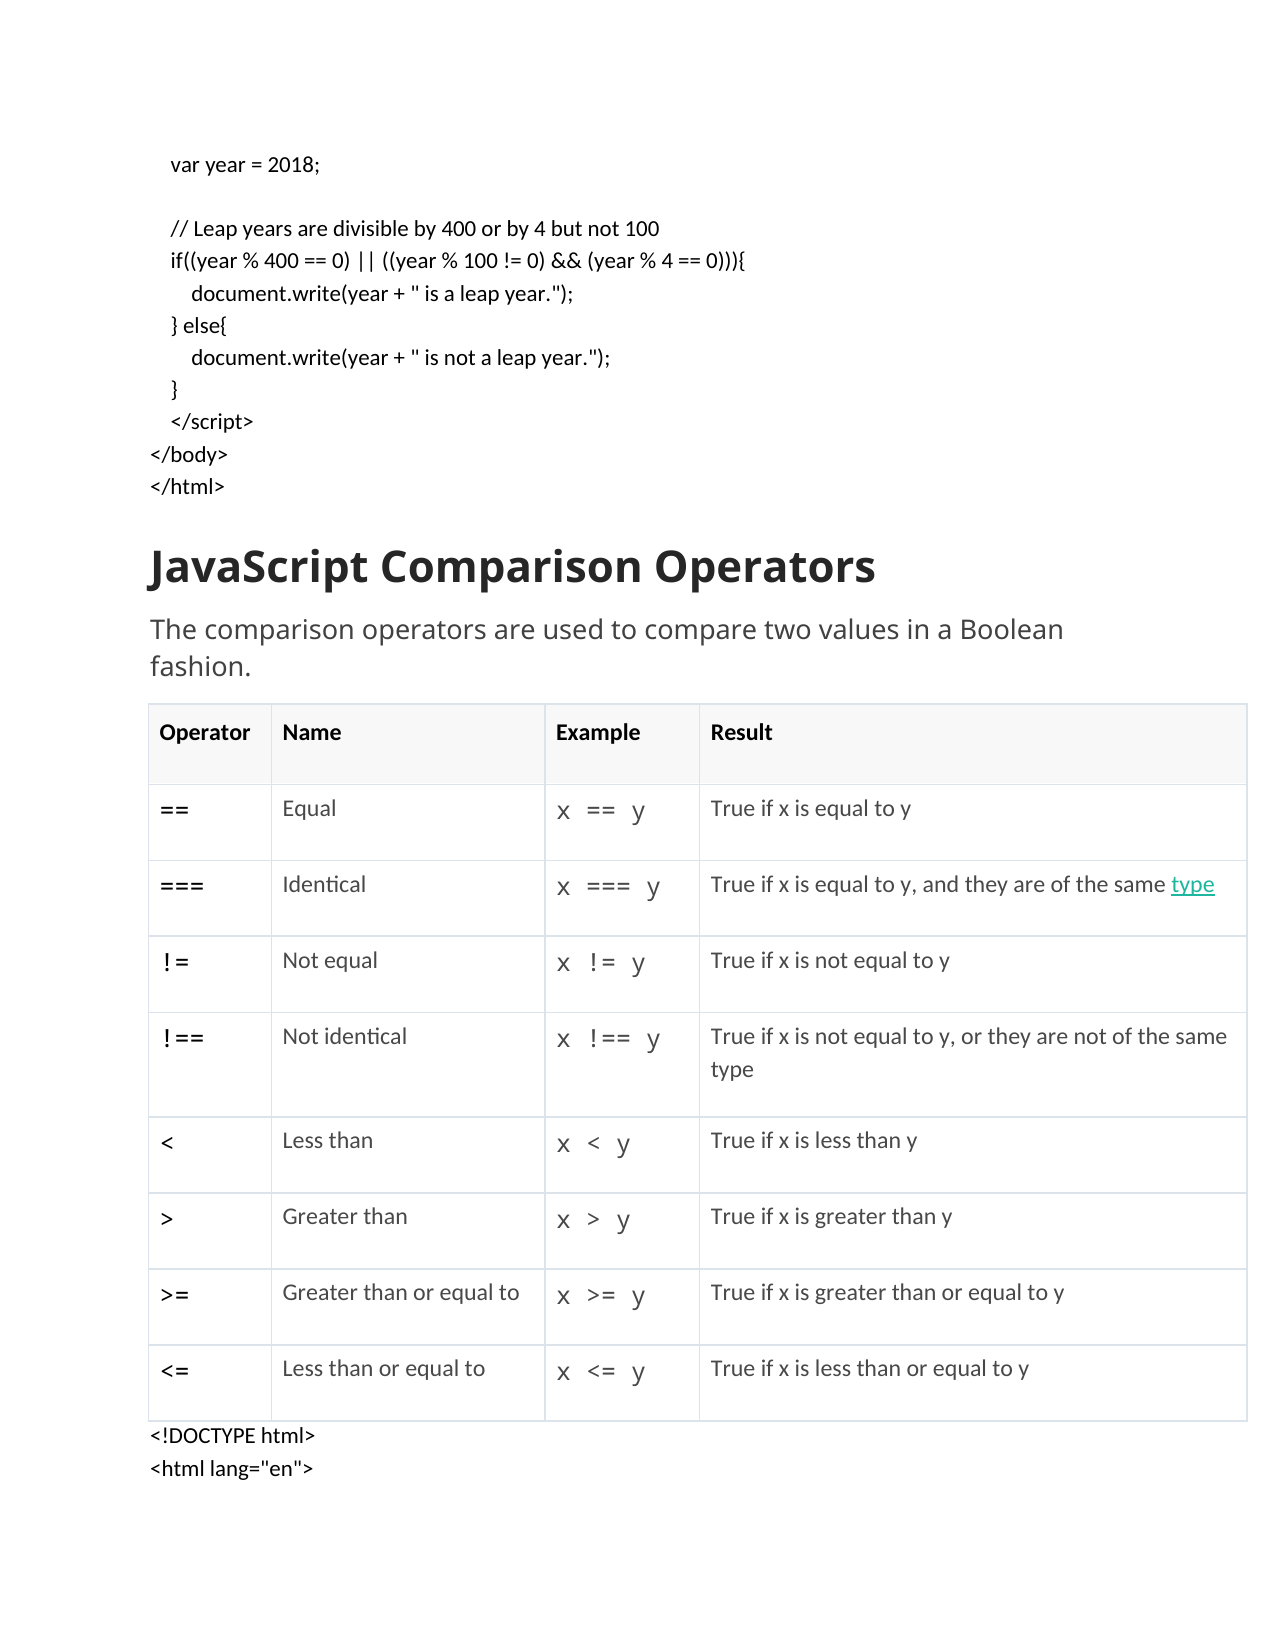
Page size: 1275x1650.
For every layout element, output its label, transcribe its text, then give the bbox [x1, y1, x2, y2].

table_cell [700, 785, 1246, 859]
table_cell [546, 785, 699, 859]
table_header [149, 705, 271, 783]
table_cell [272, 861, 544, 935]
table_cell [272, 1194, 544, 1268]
subtitle JavaScript Comparison Operators [150, 535, 1125, 595]
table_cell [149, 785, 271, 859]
text var year = 2018; [150, 150, 1125, 178]
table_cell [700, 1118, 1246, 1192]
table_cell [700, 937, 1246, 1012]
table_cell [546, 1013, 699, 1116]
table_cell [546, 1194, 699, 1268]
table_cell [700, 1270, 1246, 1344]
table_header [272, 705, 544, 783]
text </script> [150, 407, 1125, 436]
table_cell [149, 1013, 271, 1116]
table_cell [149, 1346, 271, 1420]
text } [150, 375, 1125, 403]
text if((year % 400 == 0) || ((year % 100 != 0) && (year % 4 == 0))){ [150, 247, 1125, 274]
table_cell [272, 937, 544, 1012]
text } else{ [150, 311, 1125, 339]
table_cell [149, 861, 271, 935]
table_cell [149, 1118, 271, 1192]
text The comparison operators are used to compare two values in a Boolean fashion. [150, 611, 1125, 684]
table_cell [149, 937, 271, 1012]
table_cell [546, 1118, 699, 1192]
text </body> [150, 440, 1125, 468]
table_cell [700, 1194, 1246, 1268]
text <!DOCTYPE html> [150, 1422, 1125, 1449]
text // Leap years are divisible by 400 or by 4 but not 100 [150, 214, 1125, 242]
text document.write(year + " is not a leap year."); [150, 343, 1125, 371]
text <html lang="en"> [150, 1454, 1125, 1482]
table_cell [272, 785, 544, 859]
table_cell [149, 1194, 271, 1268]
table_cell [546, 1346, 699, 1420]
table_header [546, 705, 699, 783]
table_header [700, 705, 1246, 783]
text document.write(year + " is a leap year."); [150, 279, 1125, 307]
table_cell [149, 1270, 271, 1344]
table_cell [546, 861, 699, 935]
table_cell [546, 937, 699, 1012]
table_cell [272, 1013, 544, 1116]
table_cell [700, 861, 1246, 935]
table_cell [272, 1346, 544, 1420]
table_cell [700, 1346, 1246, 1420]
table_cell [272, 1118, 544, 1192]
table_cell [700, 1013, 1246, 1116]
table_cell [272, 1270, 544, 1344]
text </html> [150, 472, 1125, 500]
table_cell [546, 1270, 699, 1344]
